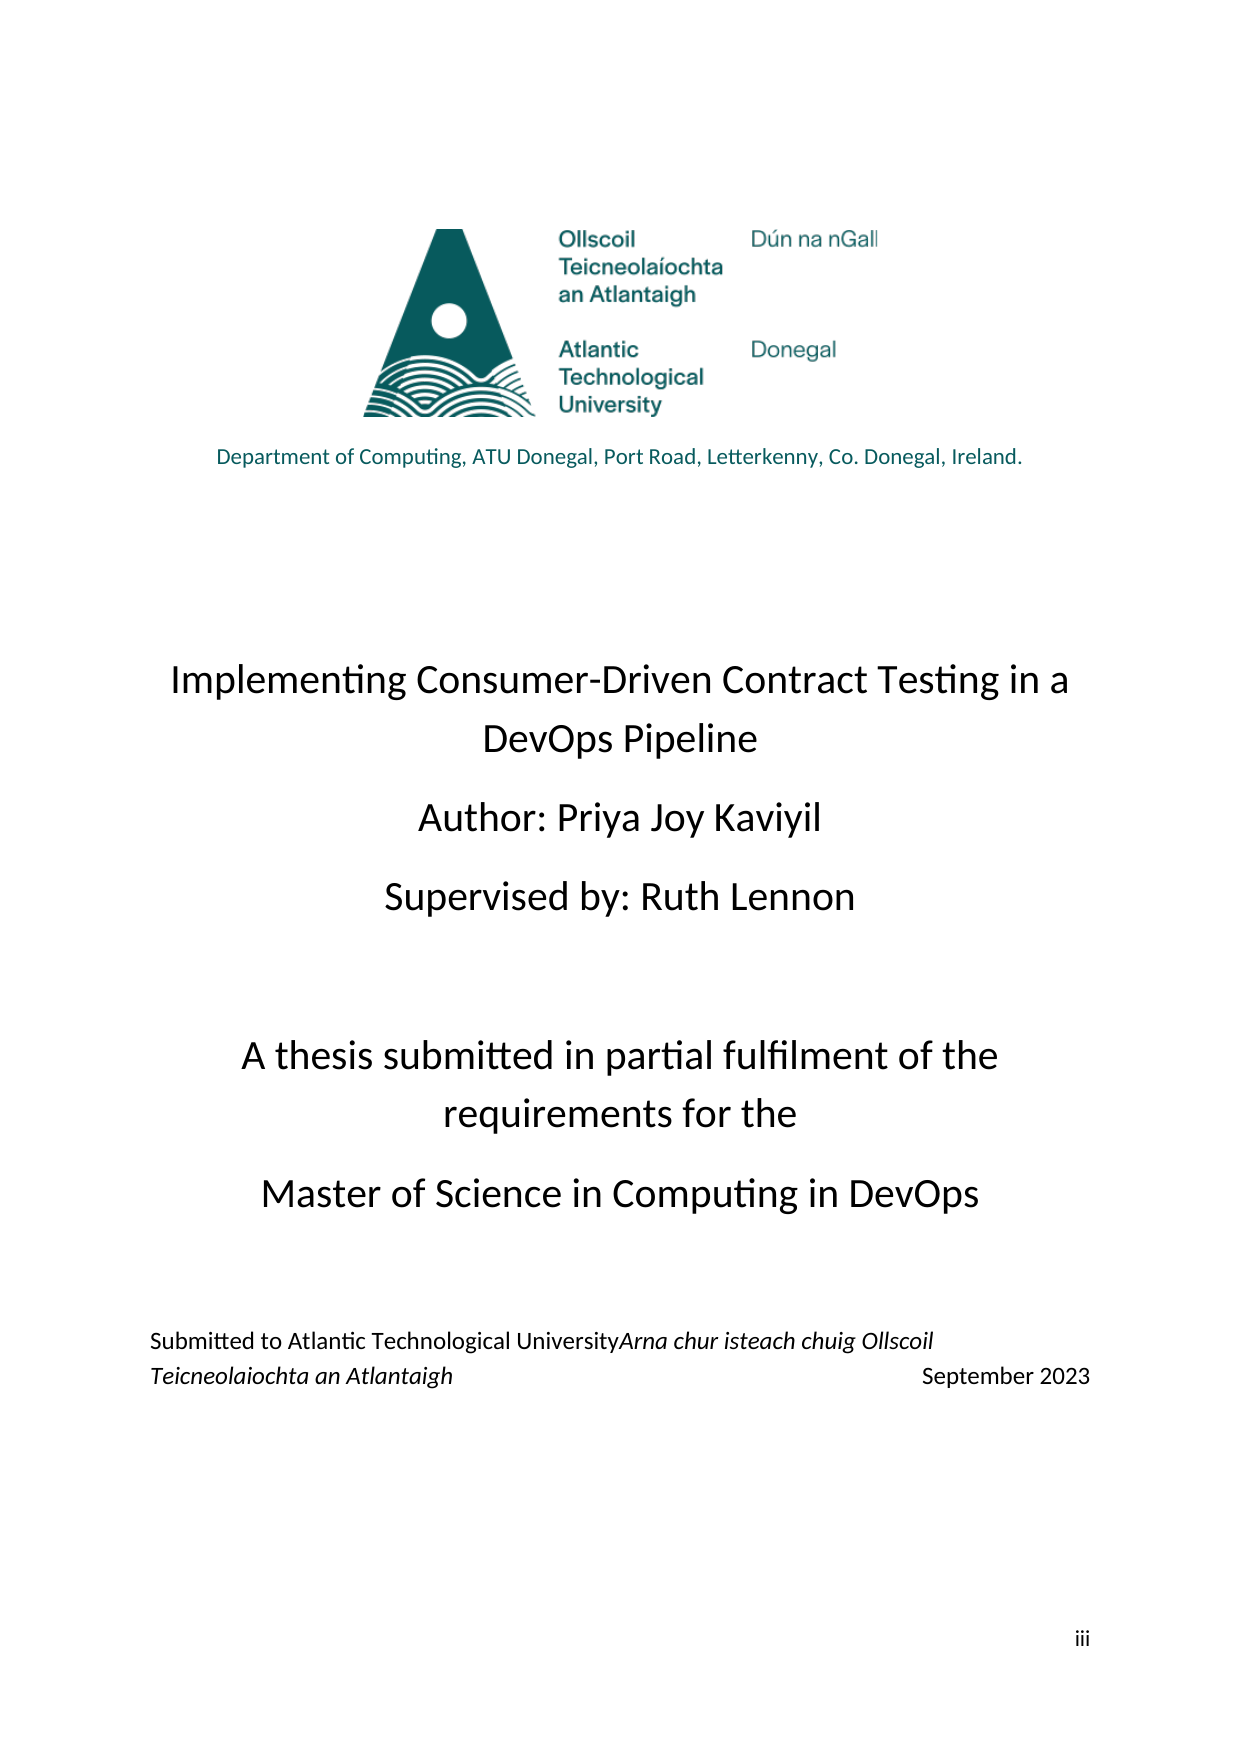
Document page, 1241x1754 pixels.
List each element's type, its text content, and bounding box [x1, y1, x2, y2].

text Department of Computing, ATU Donegal, Port Road, Letterkenny, Co. Donegal, Ireland. [150, 442, 1090, 470]
text Submitted to Atlantic Technological UniversityArna chur isteach chuig Ollscoil Teicneolaiochta an Atlantaigh September 2023 [150, 1325, 1090, 1391]
text Supervised by: Ruth Lennon [150, 870, 1090, 921]
text A thesis submitted in partial fulfilment of the requirements for the [150, 1029, 1090, 1138]
text Author: Priya Joy Kaviyil [150, 791, 1090, 842]
text Implementing Consumer-Driven Contract Testing in a DevOps Pipeline [150, 653, 1090, 763]
picture [363, 229, 878, 417]
text Master of Science in Computing in DevOps [150, 1167, 1090, 1217]
